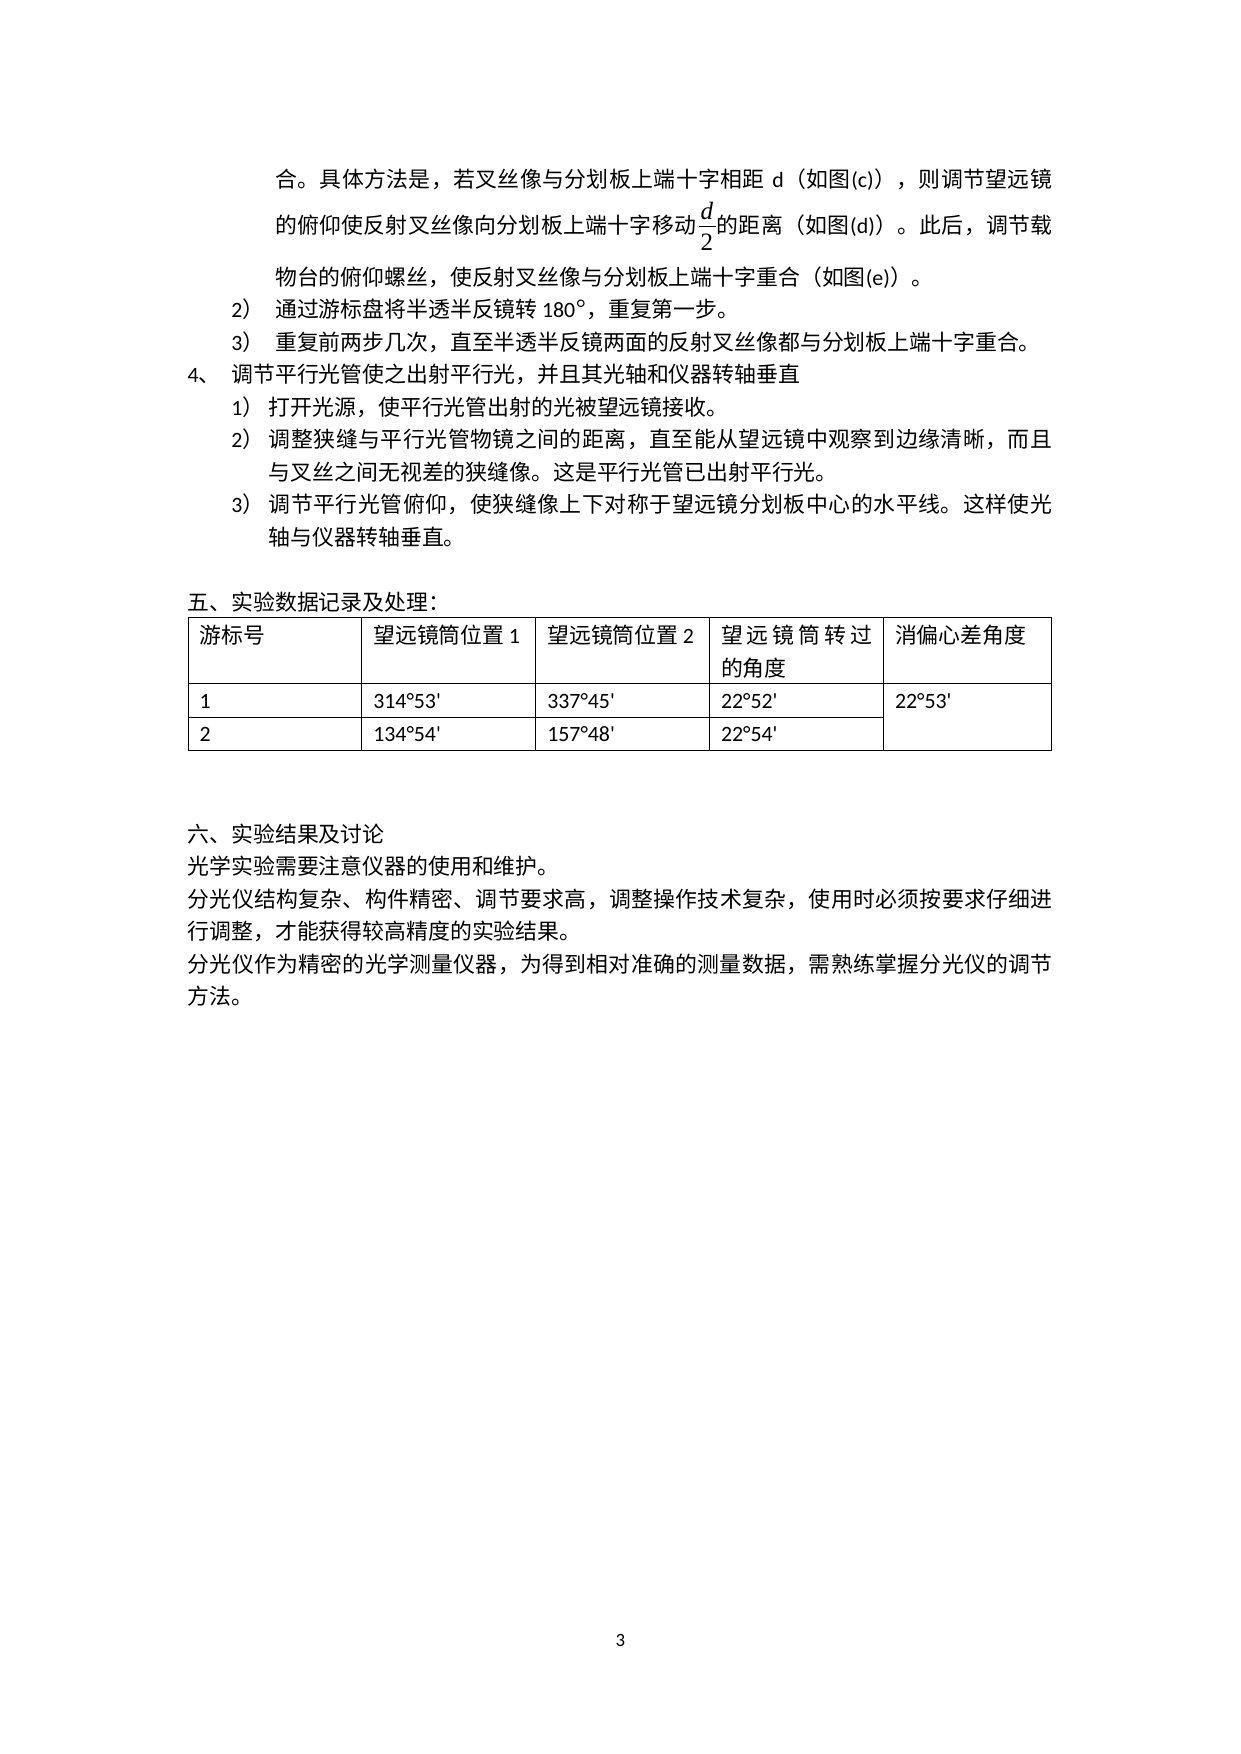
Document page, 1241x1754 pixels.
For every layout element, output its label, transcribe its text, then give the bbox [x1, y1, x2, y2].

table_cell 157°48' [536, 718, 709, 750]
text 光学实验需要注意仪器的使用和维护。 [187, 849, 1053, 881]
list 打开光源，使平行光管出射的光被望远镜接收。 [231, 389, 1053, 422]
table_cell 314°53' [362, 684, 535, 717]
text 六、实验结果及讨论 [187, 816, 1053, 849]
table_cell 22°52' [710, 684, 883, 717]
table_cell 2 [189, 718, 361, 750]
table_header 消偏心差角度 [884, 618, 1051, 683]
table_cell 1 [189, 684, 361, 717]
table_header 游标号 [189, 618, 361, 683]
list 通过游标盘将半透半反镜转180，重复第一步。 [231, 292, 1053, 324]
text 分光仪作为精密的光学测量仪器，为得到相对准确的测量数据，需熟练掌握分光仪的调节方法。 [187, 946, 1053, 1011]
text 分光仪结构复杂、构件精密、调节要求高，调整操作技术复杂，使用时必须按要求仔细进行调整，才能获得较高精度的实验结果。 [187, 881, 1053, 946]
table_cell 22°54' [710, 718, 883, 750]
list 重复前两步几次，直至半透半反镜两面的反射叉丝像都与分划板上端十字重合。 [231, 324, 1053, 357]
text 五、实验数据记录及处理： [187, 584, 1053, 617]
table_header 望远镜筒转过的角度 [710, 618, 883, 683]
list 调节平行光管使之出射平行光，并且其光轴和仪器转轴垂直 [187, 357, 1053, 389]
table_cell 22°53' [884, 684, 1051, 750]
table_cell 134°54' [362, 718, 535, 750]
table_header 望远镜筒位置2 [536, 618, 709, 683]
list 调整狭缝与平行光管物镜之间的距离，直至能从望远镜中观察到边缘清晰，而且与叉丝之间无视差的狭缝像。这是平行光管已出射平行光。 [231, 422, 1053, 487]
table_cell 337°45' [536, 684, 709, 717]
list 调节平行光管俯仰，使狭缝像上下对称于望远镜分划板中心的水平线。这样使光轴与仪器转轴垂直。 [231, 487, 1053, 552]
table_header 望远镜筒位置1 [362, 618, 535, 683]
